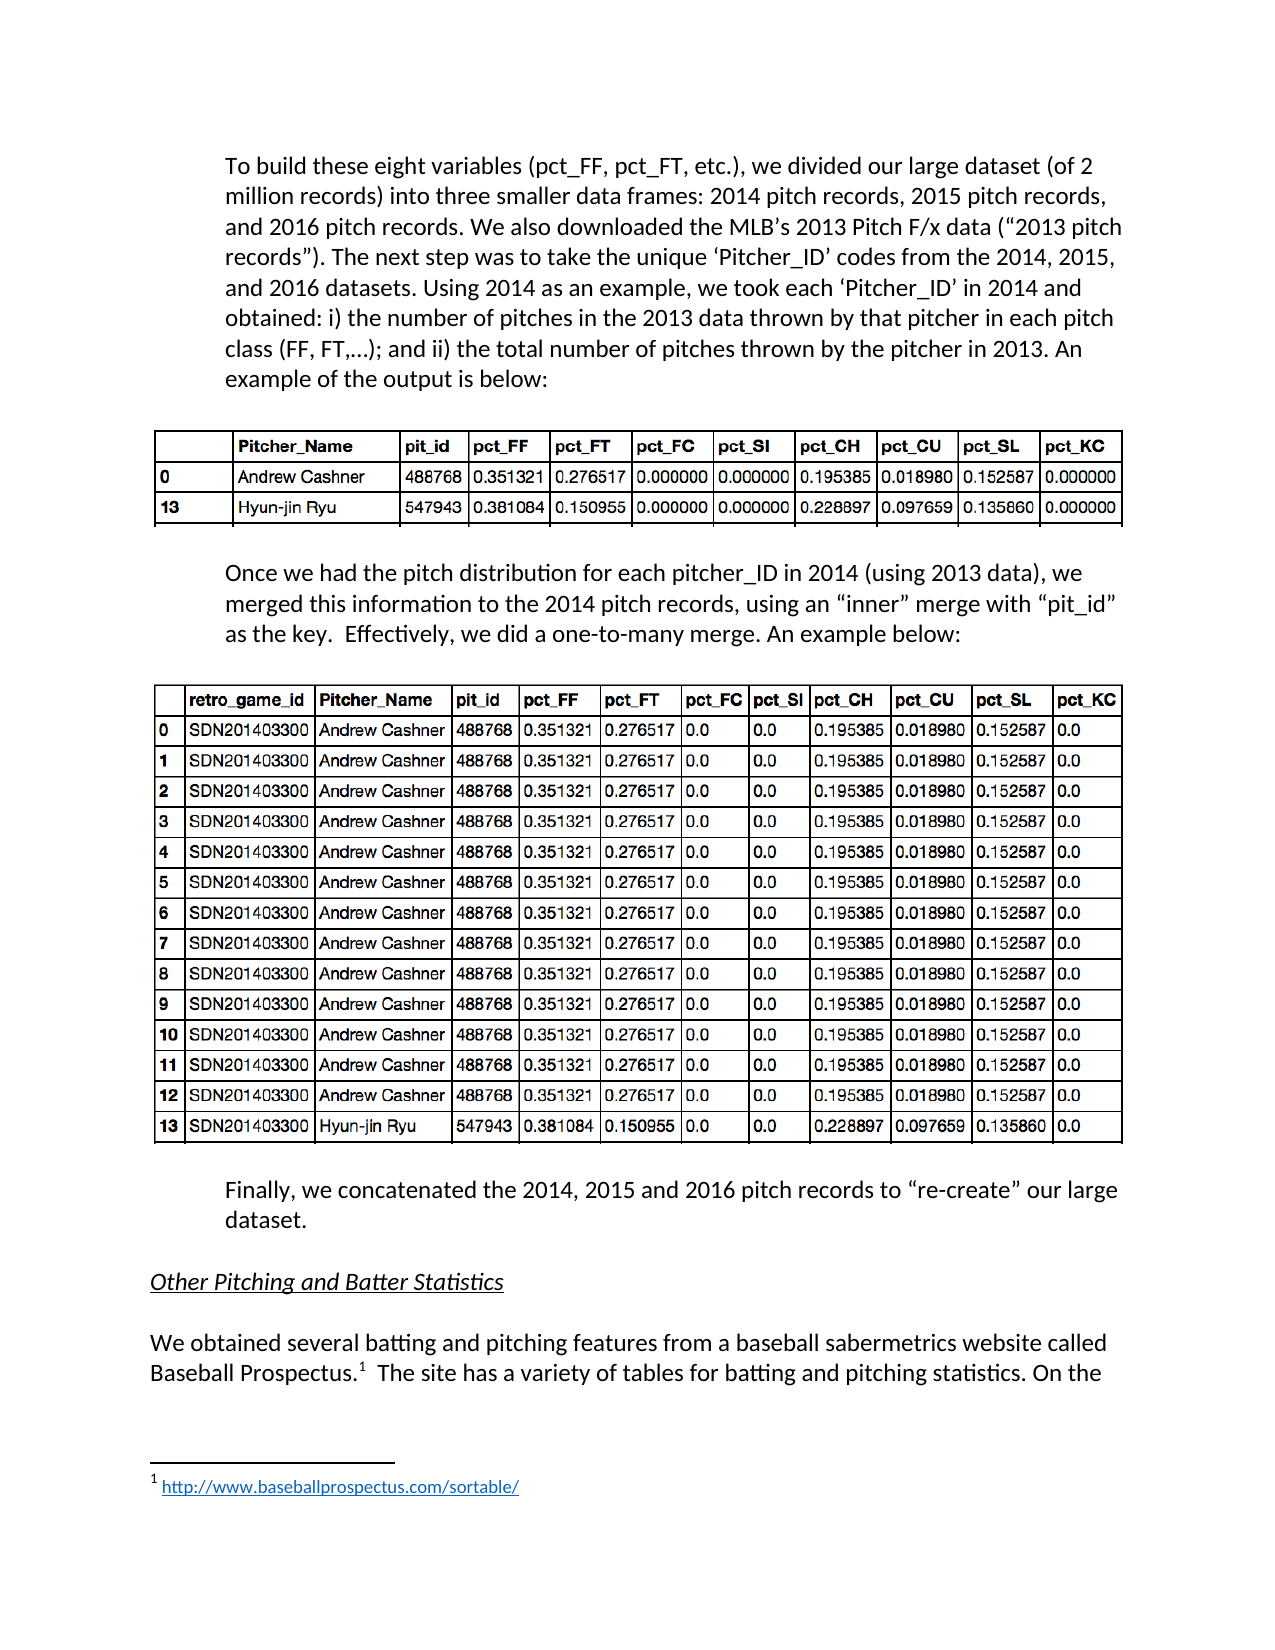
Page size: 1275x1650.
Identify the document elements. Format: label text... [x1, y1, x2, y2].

text Finally, we concatenated the 2014, 2015 and 2016 pitch records to “re-create” our large dataset. [150, 1174, 1125, 1235]
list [187, 150, 1125, 394]
text Other Pitching and Batter Statistics [150, 1266, 1125, 1296]
picture [150, 679, 1125, 1144]
text Once we had the pitch distribution for each pitcher_ID in 2014 (using 2013 data), we merged this information to the 2014 pitch records, using an “inner” merge with “pit_id” as the key. Effectively, we did a one-to-many merge. An example below: [225, 558, 1125, 649]
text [150, 1327, 1125, 1388]
picture [150, 424, 1125, 527]
